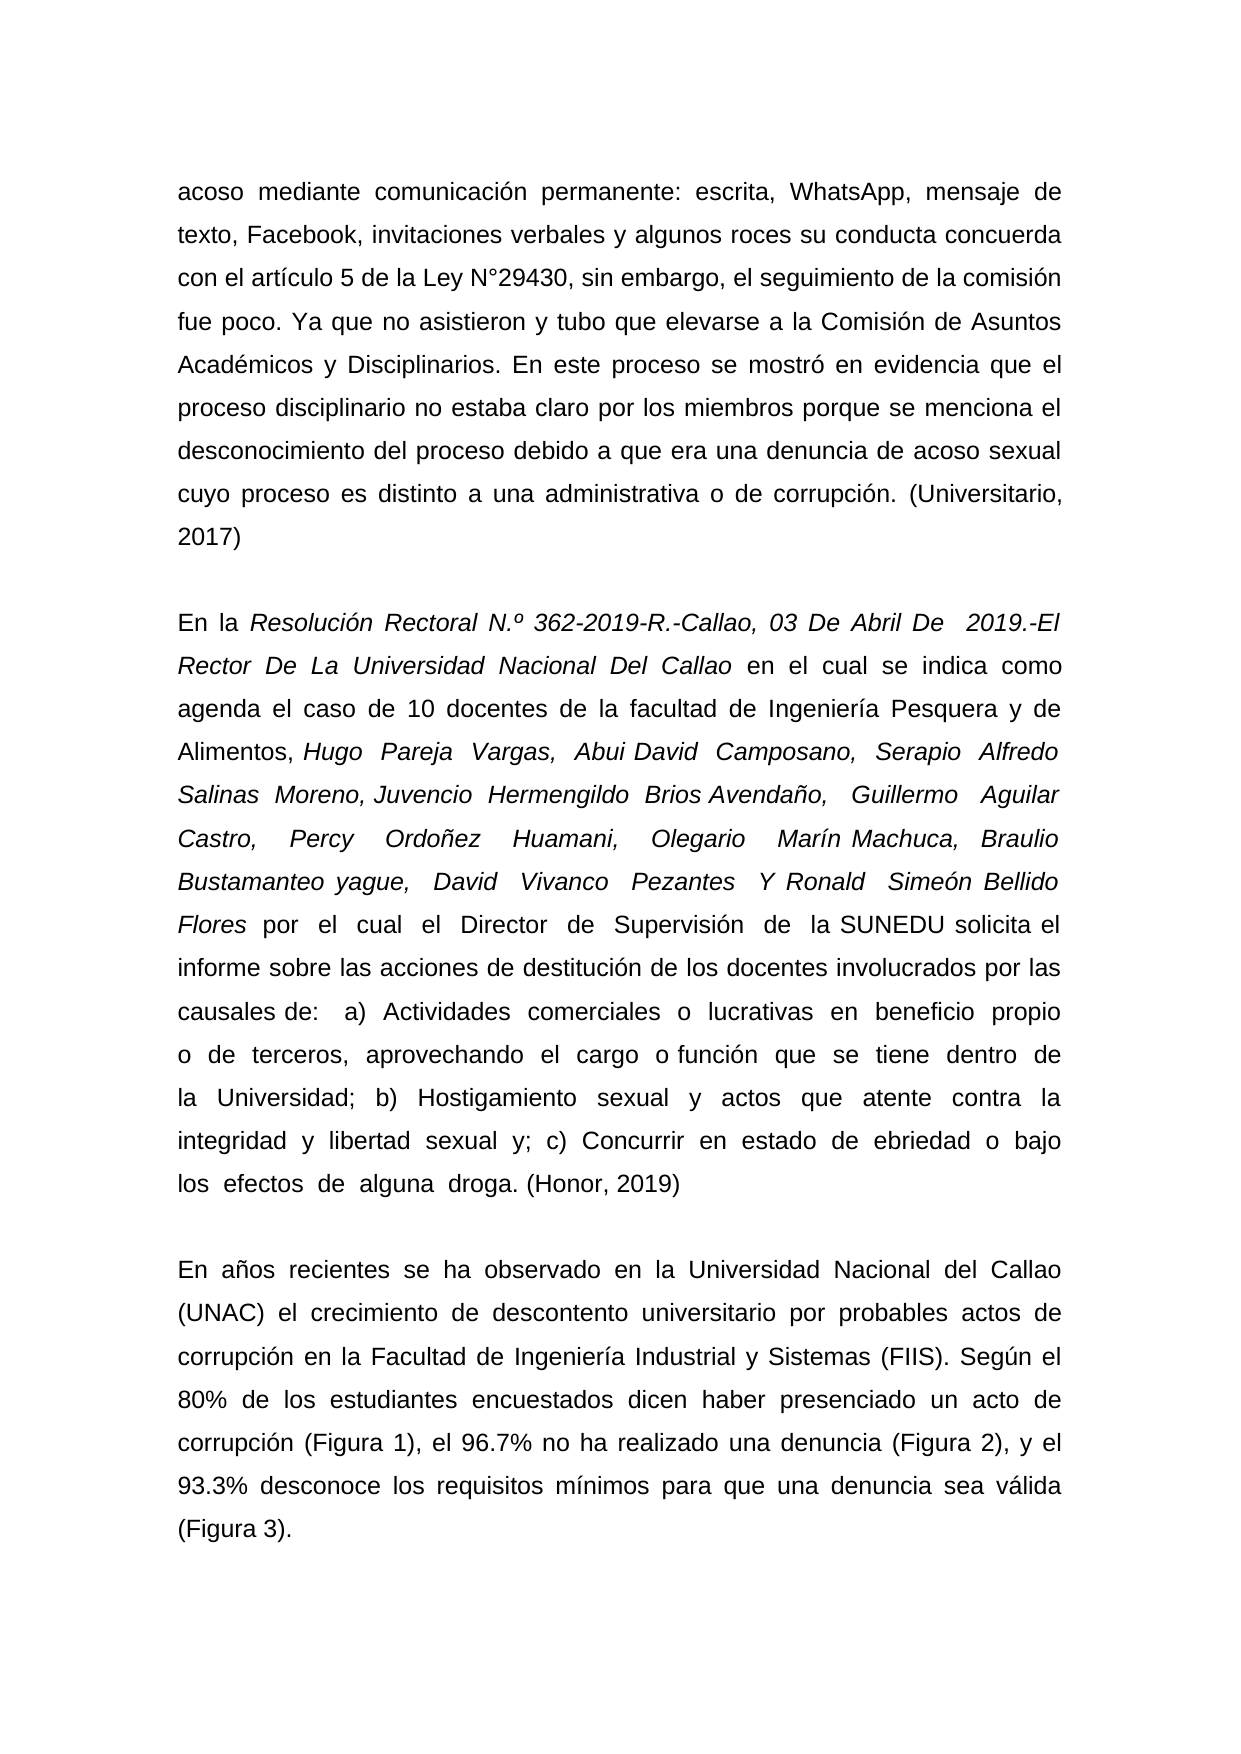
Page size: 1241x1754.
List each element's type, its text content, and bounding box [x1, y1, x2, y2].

text En años recientes se ha observado en la Universidad Nacional del Callao (UNAC) el crecimiento de descontento universitario por probables actos de corrupción en la Facultad de Ingeniería Industrial y Sistemas (FIIS). Según el 80% de los estudiantes encuestados dicen haber presenciado un acto de corrupción (Figura 1), el 96.7% no ha realizado una denuncia (Figura 2), y el 93.3% desconoce los requisitos mínimos para que una denuncia sea válida (Figura 3). [177, 1255, 1063, 1543]
text En la Resolución Rectoral N.º 362-2019-R.-Callao, 03 De Abril De 2019.-El Rector De La Universidad Nacional Del Callao en el cual se indica como agenda el caso de 10 docentes de la facultad de Ingeniería Pesquera y de Alimentos, Hugo Pareja Vargas, Abui David Camposano, Serapio Alfredo Salinas Moreno, Juvencio Hermengildo Brios Avendaño, Guillermo Aguilar Castro, Percy Ordoñez Huamani, Olegario Marín Machuca, Braulio Bustamanteo yague, David Vivanco Pezantes Y Ronald Simeón Bellido Flores por el cual el Director de Supervisión de la SUNEDU solicita el informe sobre las acciones de destitución de los docentes involucrados por las causales de: a) Actividades comerciales o lucrativas en beneficio propio o de terceros, aprovechando el cargo o función que se tiene dentro de la Universidad; b) Hostigamiento sexual y actos que atente contra la integridad y libertad sexual y; c) Concurrir en estado de ebriedad o bajo los efectos de alguna droga. [177, 608, 1063, 1198]
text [177, 177, 1063, 551]
